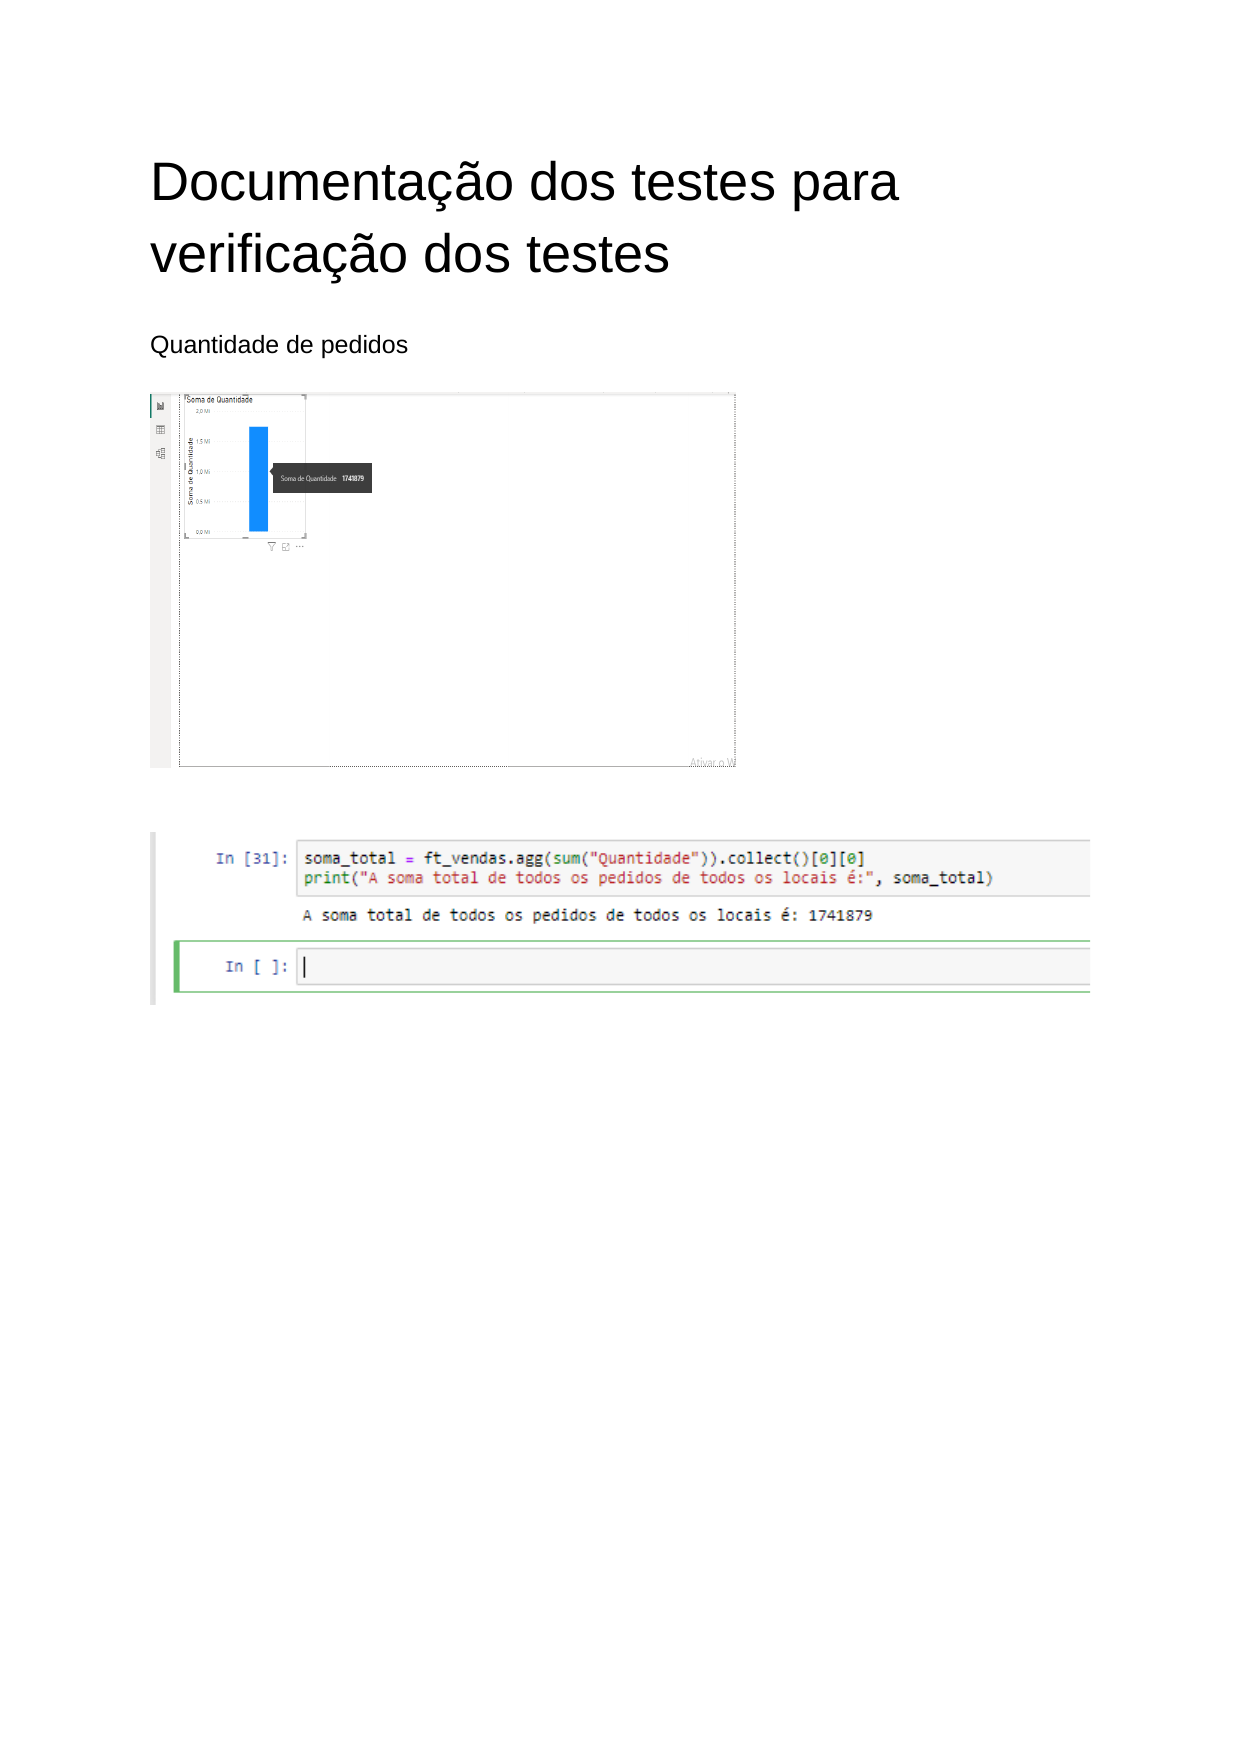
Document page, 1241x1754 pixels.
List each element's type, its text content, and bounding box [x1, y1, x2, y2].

title Documentação dos testes para verificação dos testes [150, 150, 1090, 284]
picture [150, 832, 1091, 1005]
picture [150, 392, 736, 768]
text Quantidade de pedidos [150, 329, 1090, 358]
